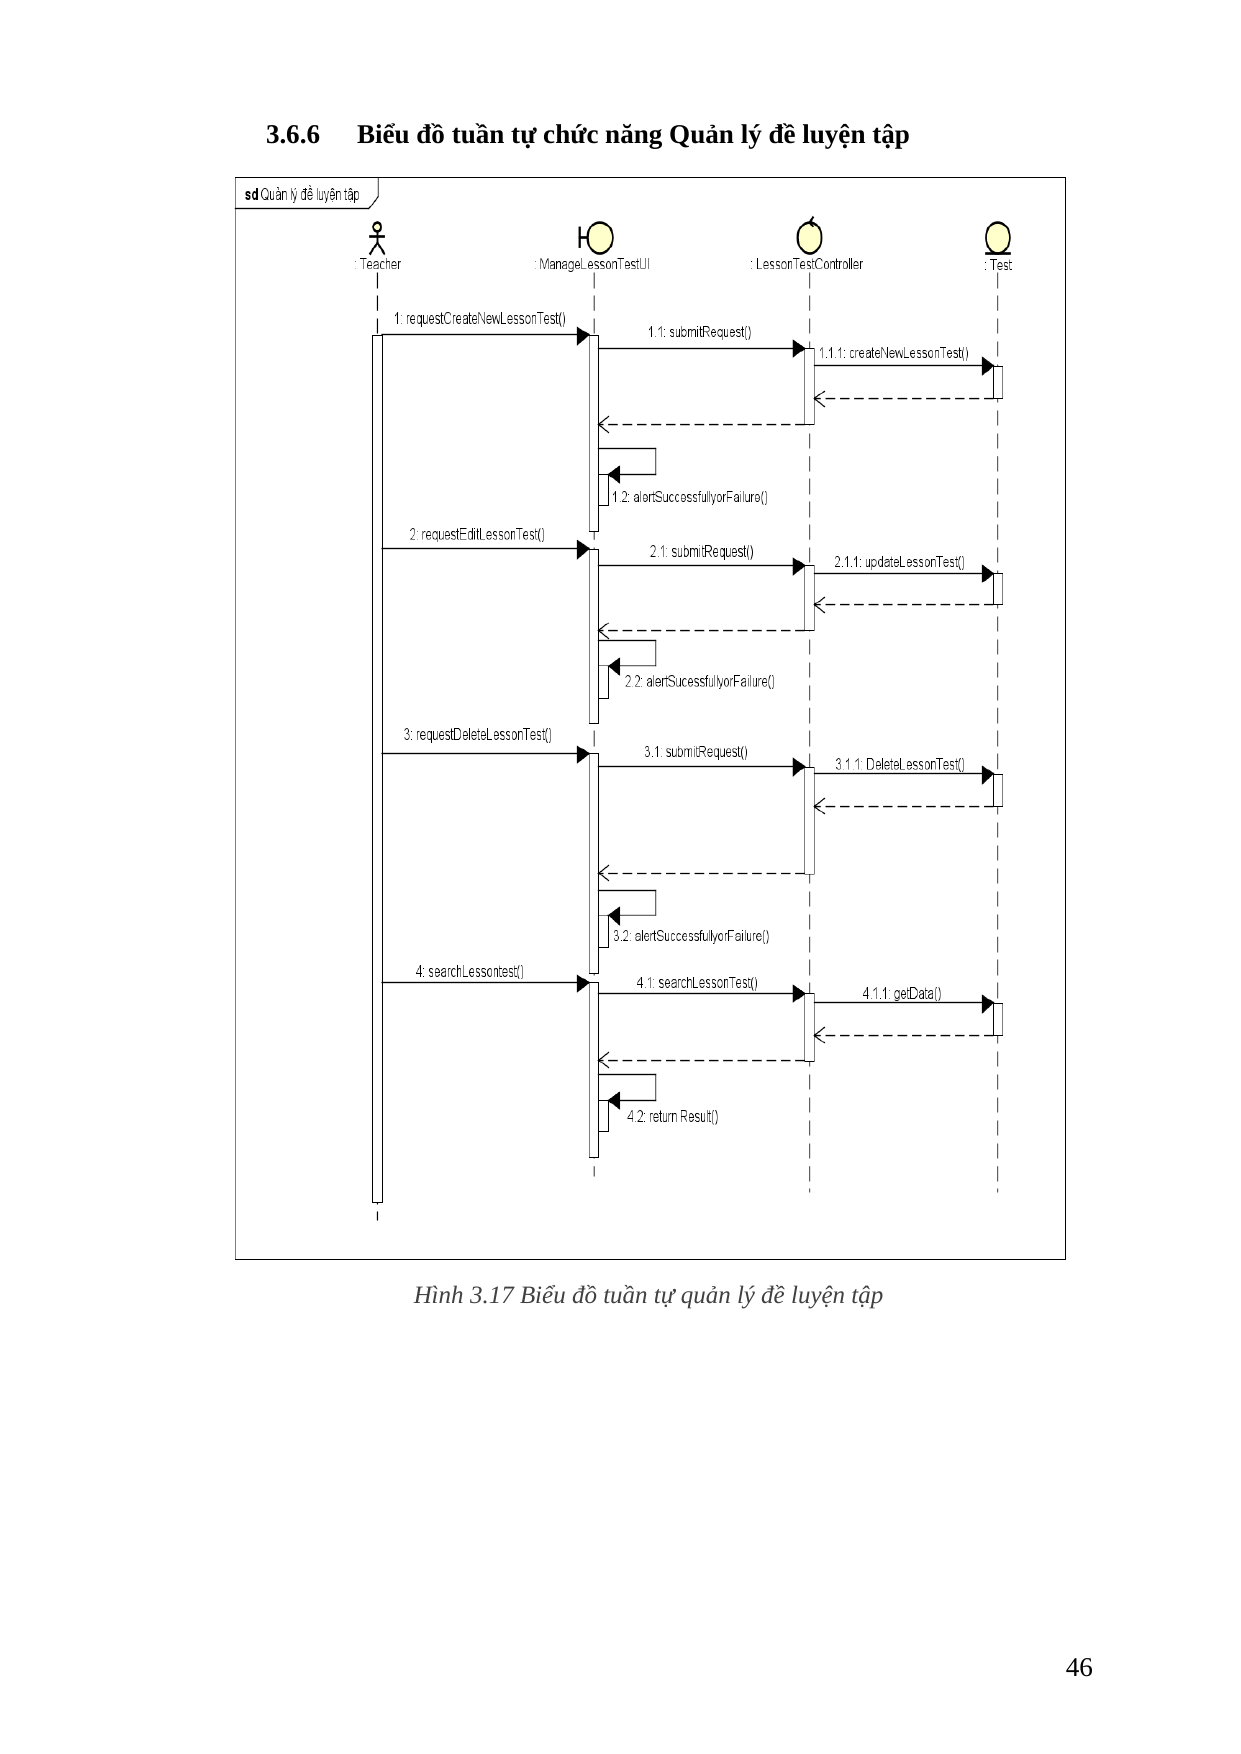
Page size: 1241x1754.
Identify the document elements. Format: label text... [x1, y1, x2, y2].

text Hình 3.17 Biểu đồ tuần tự quản lý đề luyện tập [207, 1280, 1092, 1309]
picture [225, 164, 1074, 1271]
subtitle Biểu đồ tuần tự chức năng Quản lý đề luyện tập [266, 118, 1092, 149]
